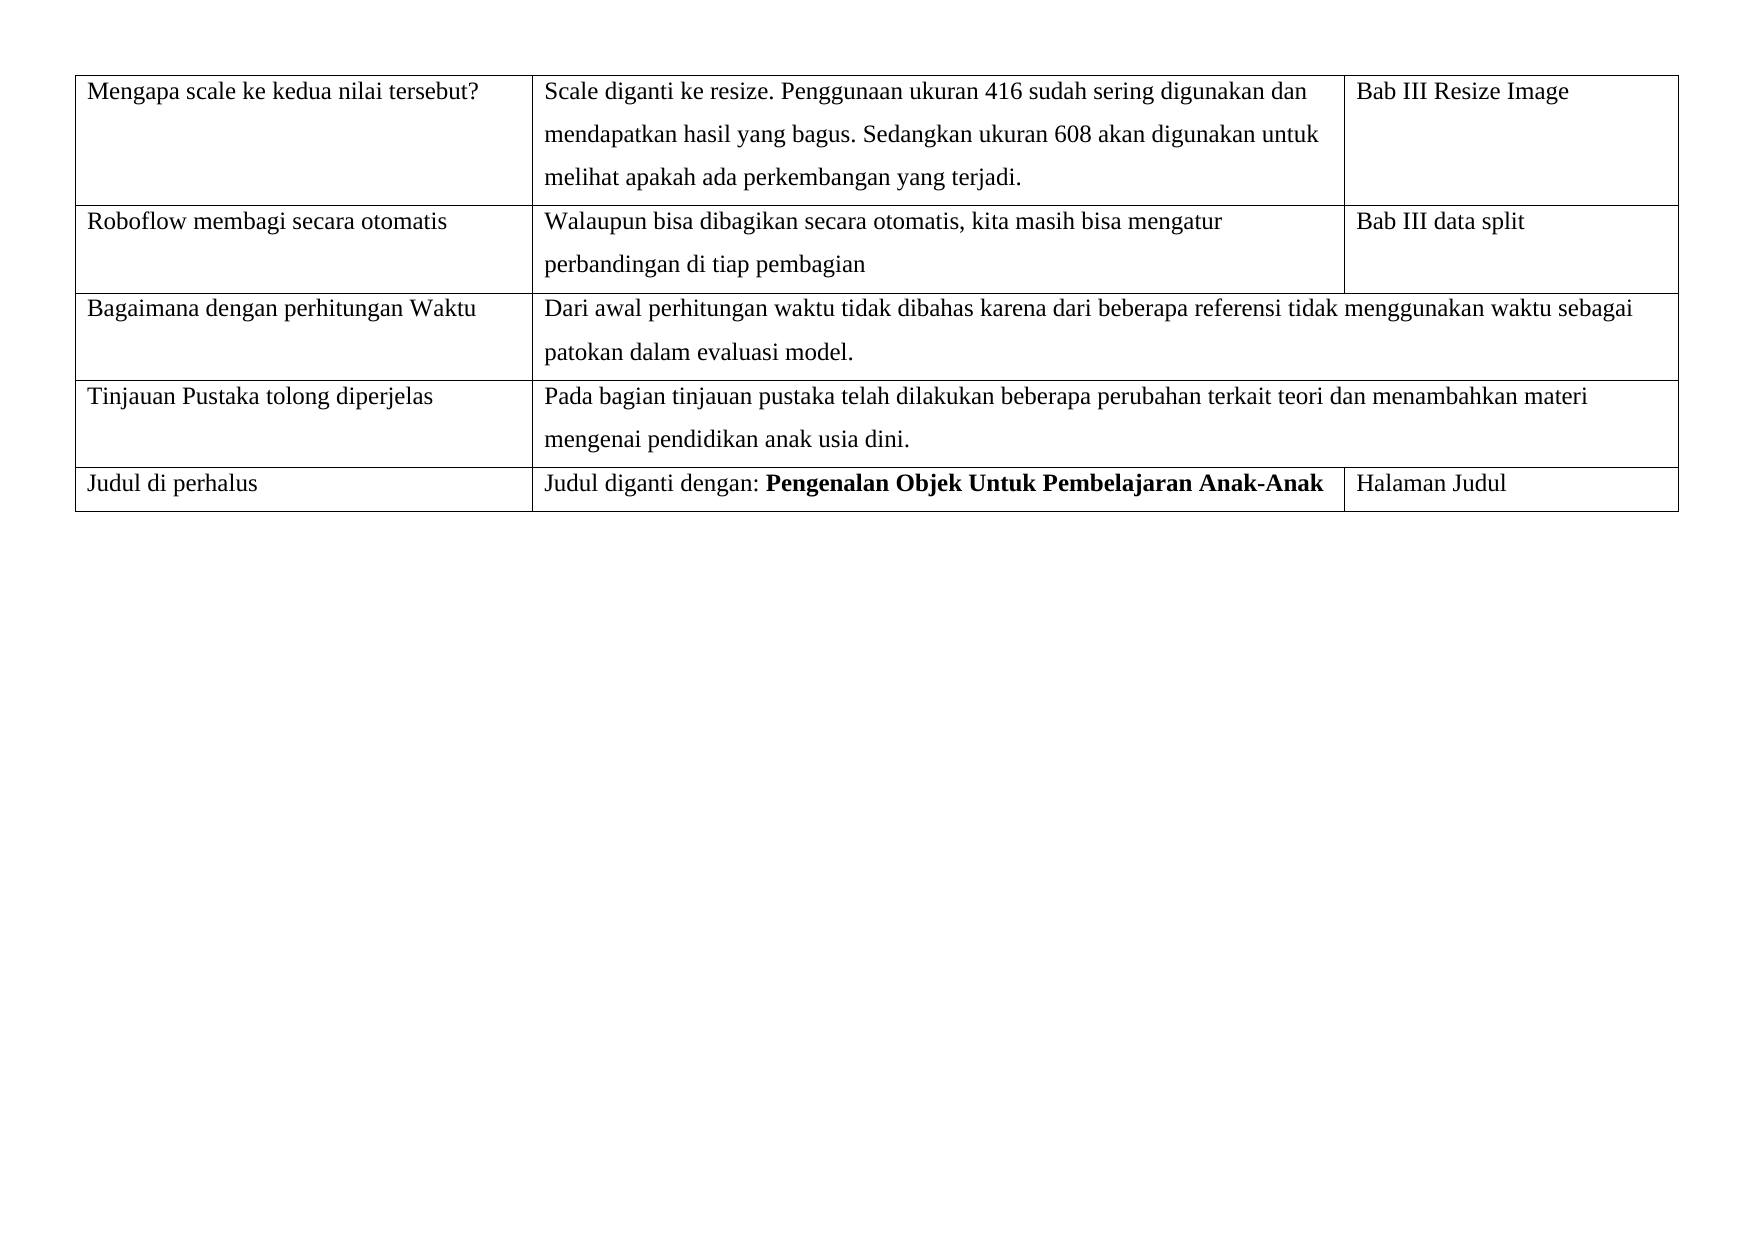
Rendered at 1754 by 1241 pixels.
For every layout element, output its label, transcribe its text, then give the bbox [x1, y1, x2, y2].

table_cell Halaman Judul [1345, 468, 1678, 511]
table_cell Bab III data split [1345, 206, 1678, 292]
table_cell Walaupun bisa dibagikan secara otomatis, kita masih bisa mengatur perbandingan di tiap pembagian [533, 206, 1344, 292]
table_cell Pada bagian tinjauan pustaka telah dilakukan beberapa perubahan terkait teori dan menambahkan materi mengenai pendidikan anak usia dini. [533, 381, 1678, 467]
table_cell Scale diganti ke resize. Penggunaan ukuran 416 sudah sering digunakan dan mendapatkan hasil yang bagus. Sedangkan ukuran 608 akan digunakan untuk melihat apakah ada perkembangan yang terjadi. [533, 76, 1344, 205]
table_cell Bagaimana dengan perhitungan Waktu [76, 294, 532, 380]
table_cell Mengapa scale ke kedua nilai tersebut? [76, 76, 532, 205]
table_cell Bab III Resize Image [1345, 76, 1678, 205]
table_cell Tinjauan Pustaka tolong diperjelas [76, 381, 532, 467]
table_cell Judul di perhalus [76, 468, 532, 511]
table_cell Dari awal perhitungan waktu tidak dibahas karena dari beberapa referensi tidak menggunakan waktu sebagai patokan dalam evaluasi model. [533, 294, 1678, 380]
table_cell Roboflow membagi secara otomatis [76, 206, 532, 292]
table_cell Judul diganti dengan: Pengenalan Objek Untuk Pembelajaran Anak-Anak [533, 468, 1344, 511]
